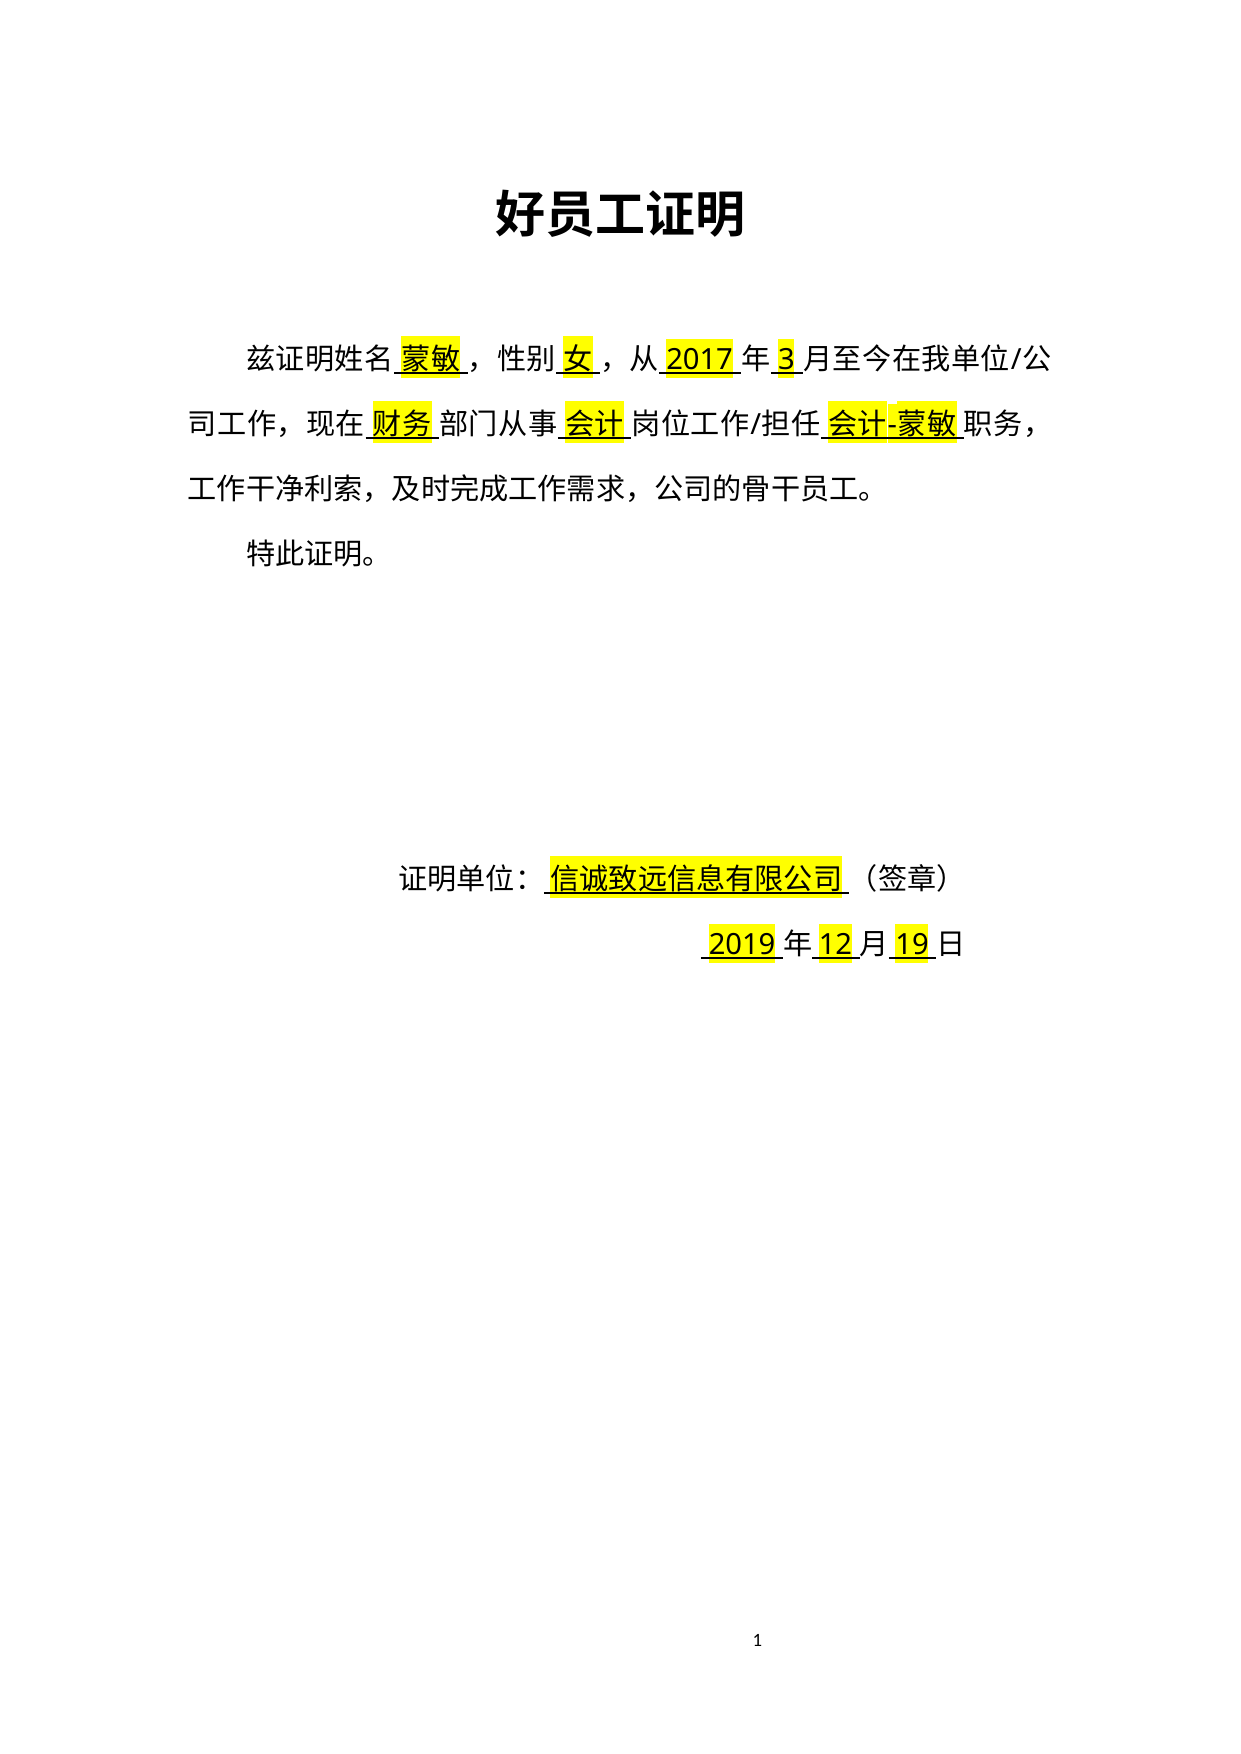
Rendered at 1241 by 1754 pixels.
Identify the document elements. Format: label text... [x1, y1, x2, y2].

text 兹证明姓名 蒙敏 ，性别 女 ，从 2017 年 3 月至今在我单位/公司工作，现在 财务 部门从事 会计 岗位工作/担任 会计-蒙敏 职务，工作干净利索，及时完成工作需求，公司的骨干员工。 [187, 324, 1053, 519]
text 2019 年 12 月 19 日 [187, 909, 965, 974]
text 好员工证明 [187, 162, 1053, 259]
text 证明单位： 信诚致远信息有限公司 （签章） [187, 844, 965, 909]
text 特此证明。 [187, 519, 1053, 584]
